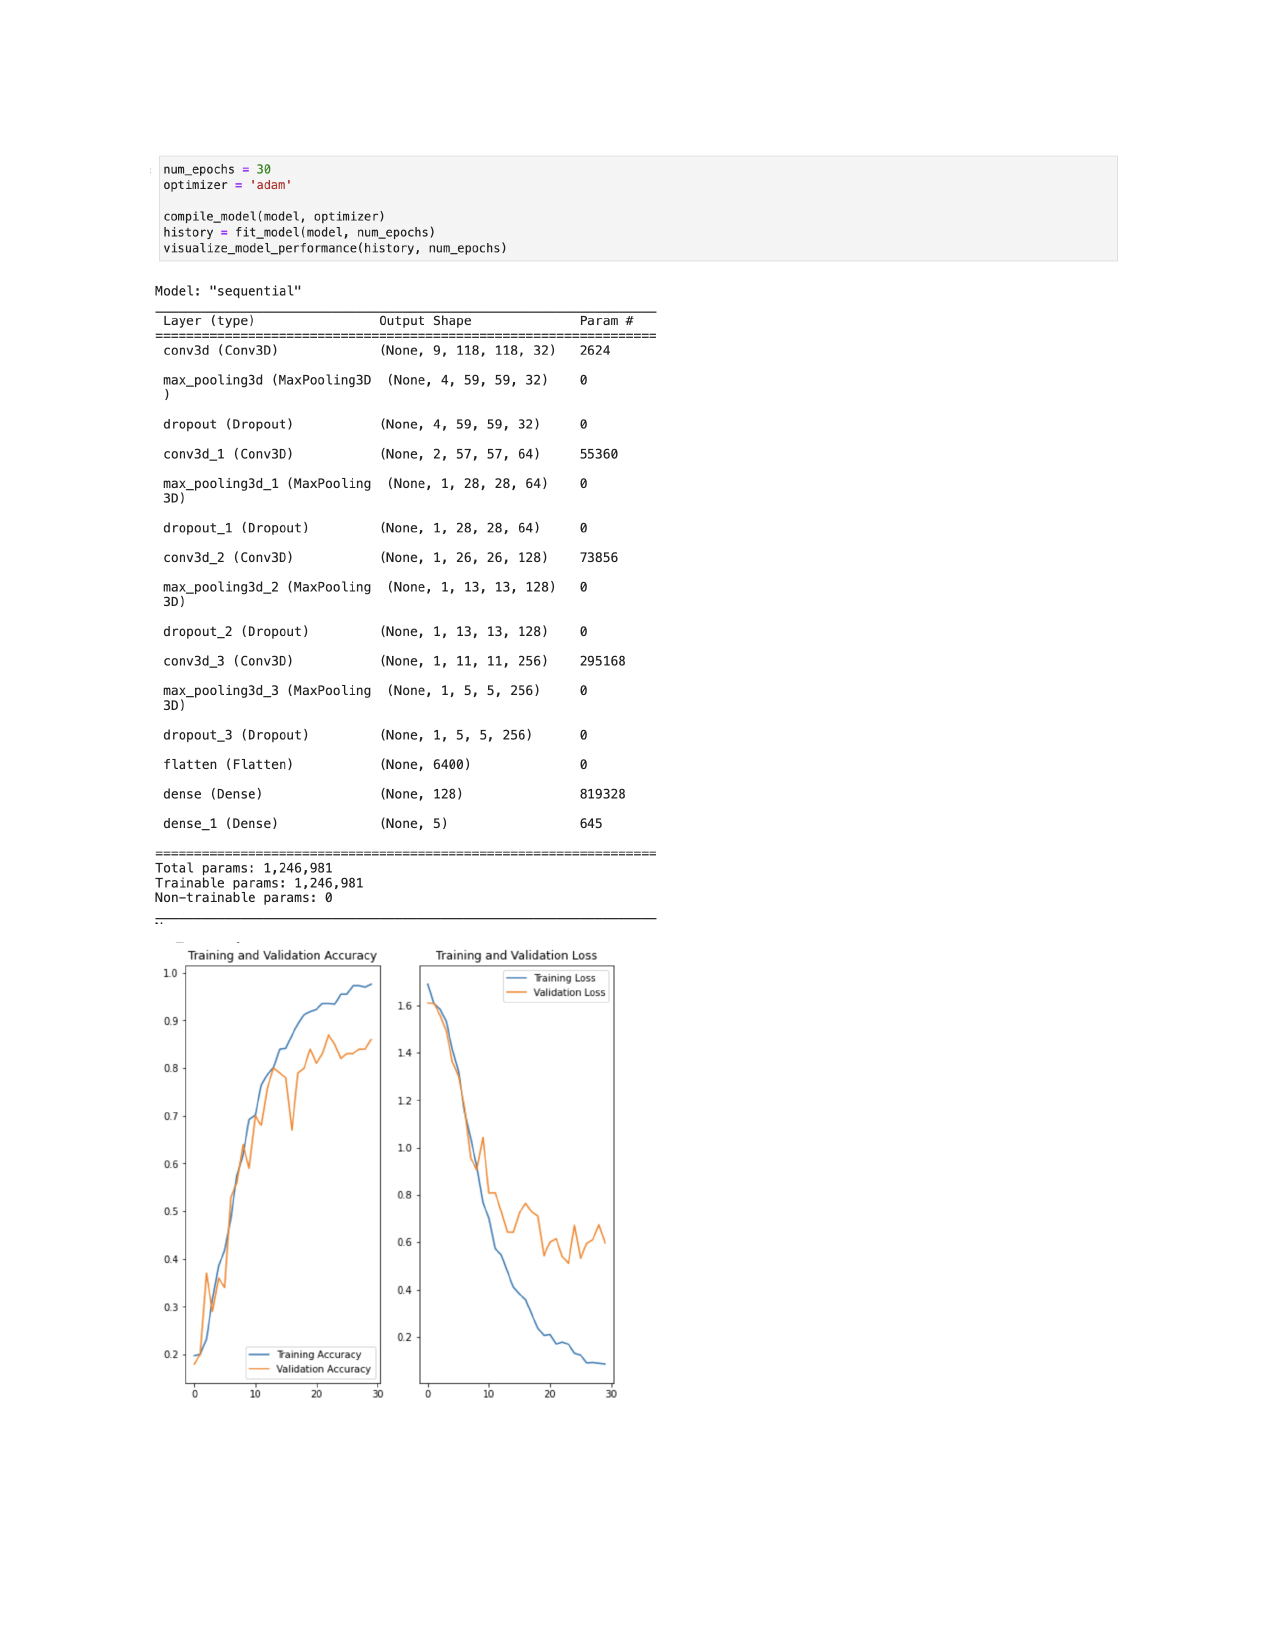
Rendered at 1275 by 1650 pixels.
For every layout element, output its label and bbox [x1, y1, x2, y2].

picture [150, 150, 1125, 265]
picture [150, 283, 689, 924]
picture [150, 942, 630, 1405]
